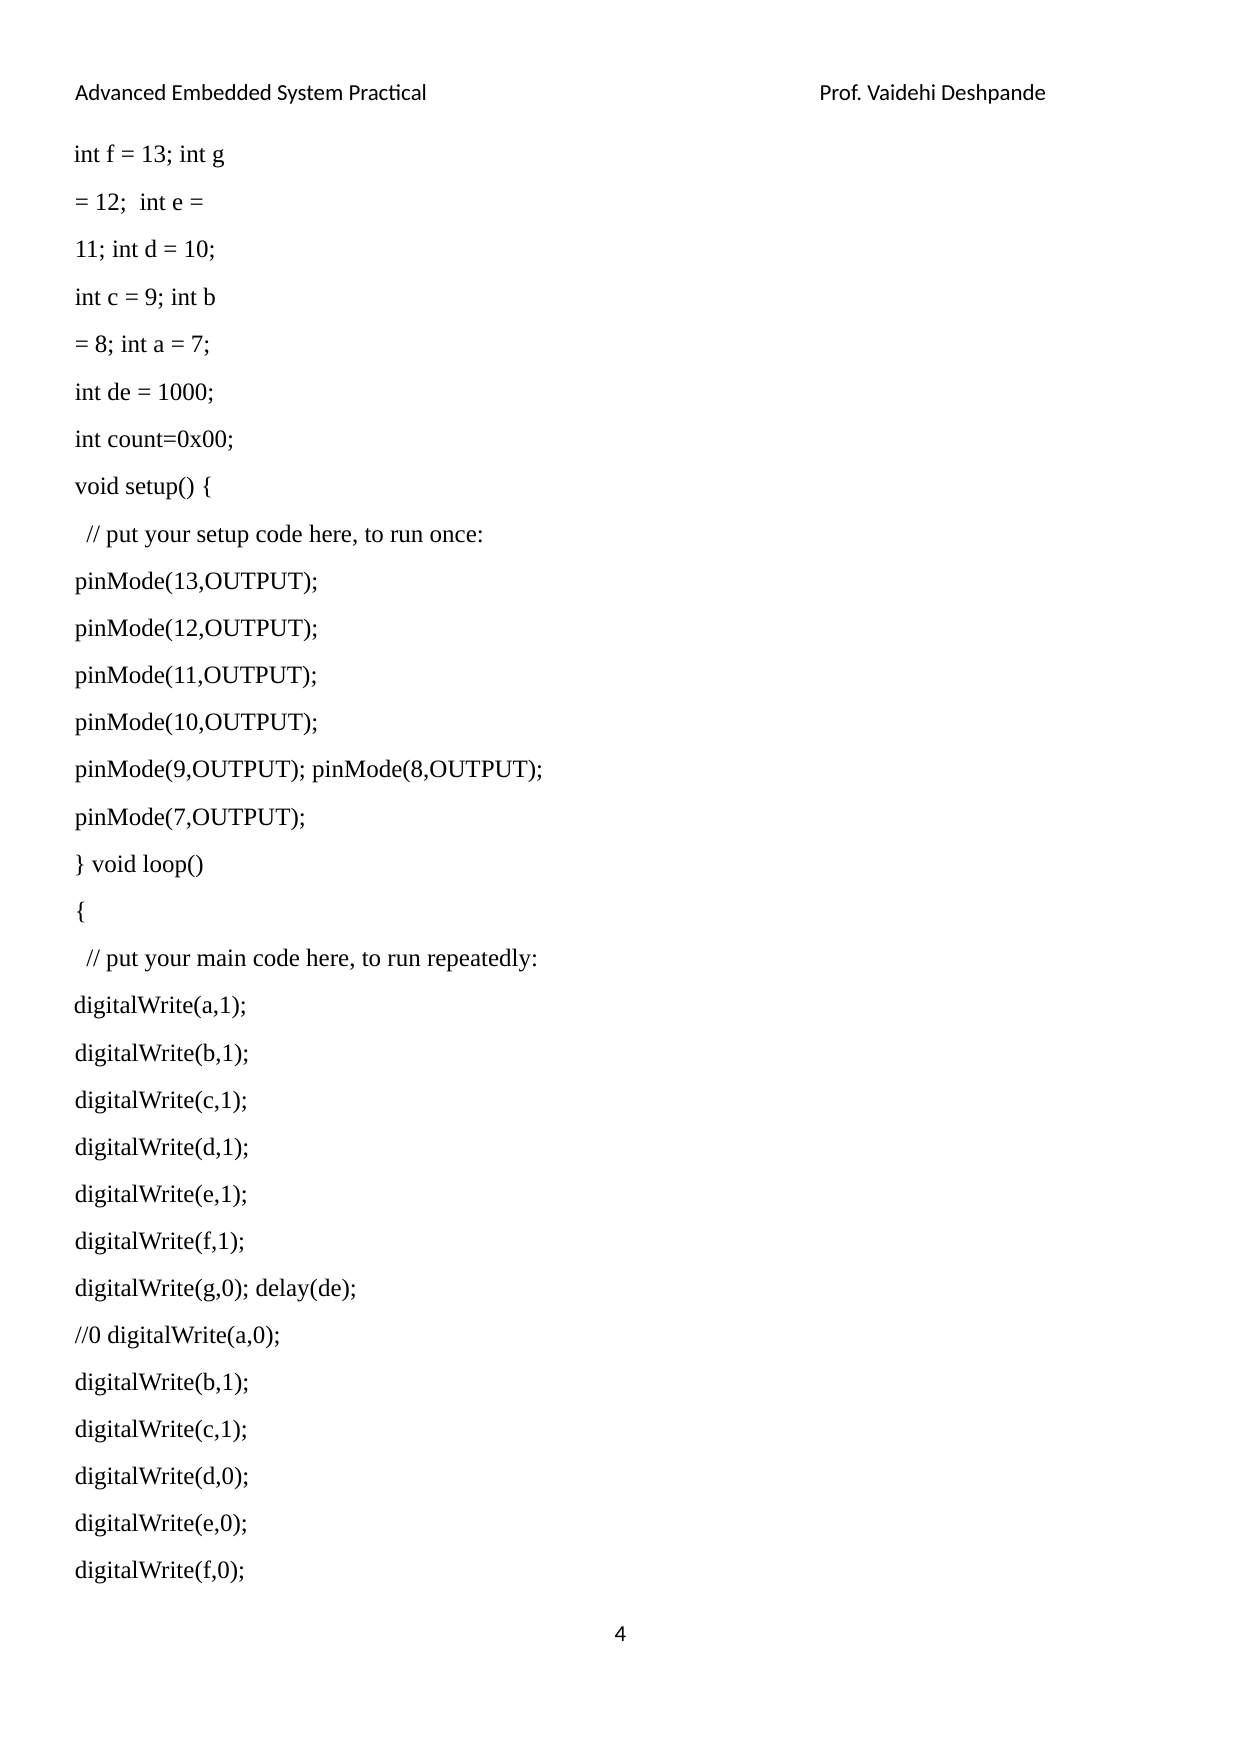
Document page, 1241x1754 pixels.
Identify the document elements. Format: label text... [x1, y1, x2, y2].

text int f = 13; int g = 12; int e = 11; int d = 10; int c = 9; int b = 8; int a = 7; int de = 1000; int count=0x00; void setup() { [73, 139, 234, 500]
text } void loop() { [73, 849, 206, 925]
text // put your setup code here, to run once: pinMode(13,OUTPUT); pinMode(12,OUTPUT); pinMode(11,OUTPUT); pinMode(10,OUTPUT); pinMode(9,OUTPUT); pinMode(8,OUTPUT); pinMode(7,OUTPUT); [73, 519, 544, 830]
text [73, 991, 358, 1584]
text // put your main code here, to run repeatedly: [73, 943, 1166, 972]
